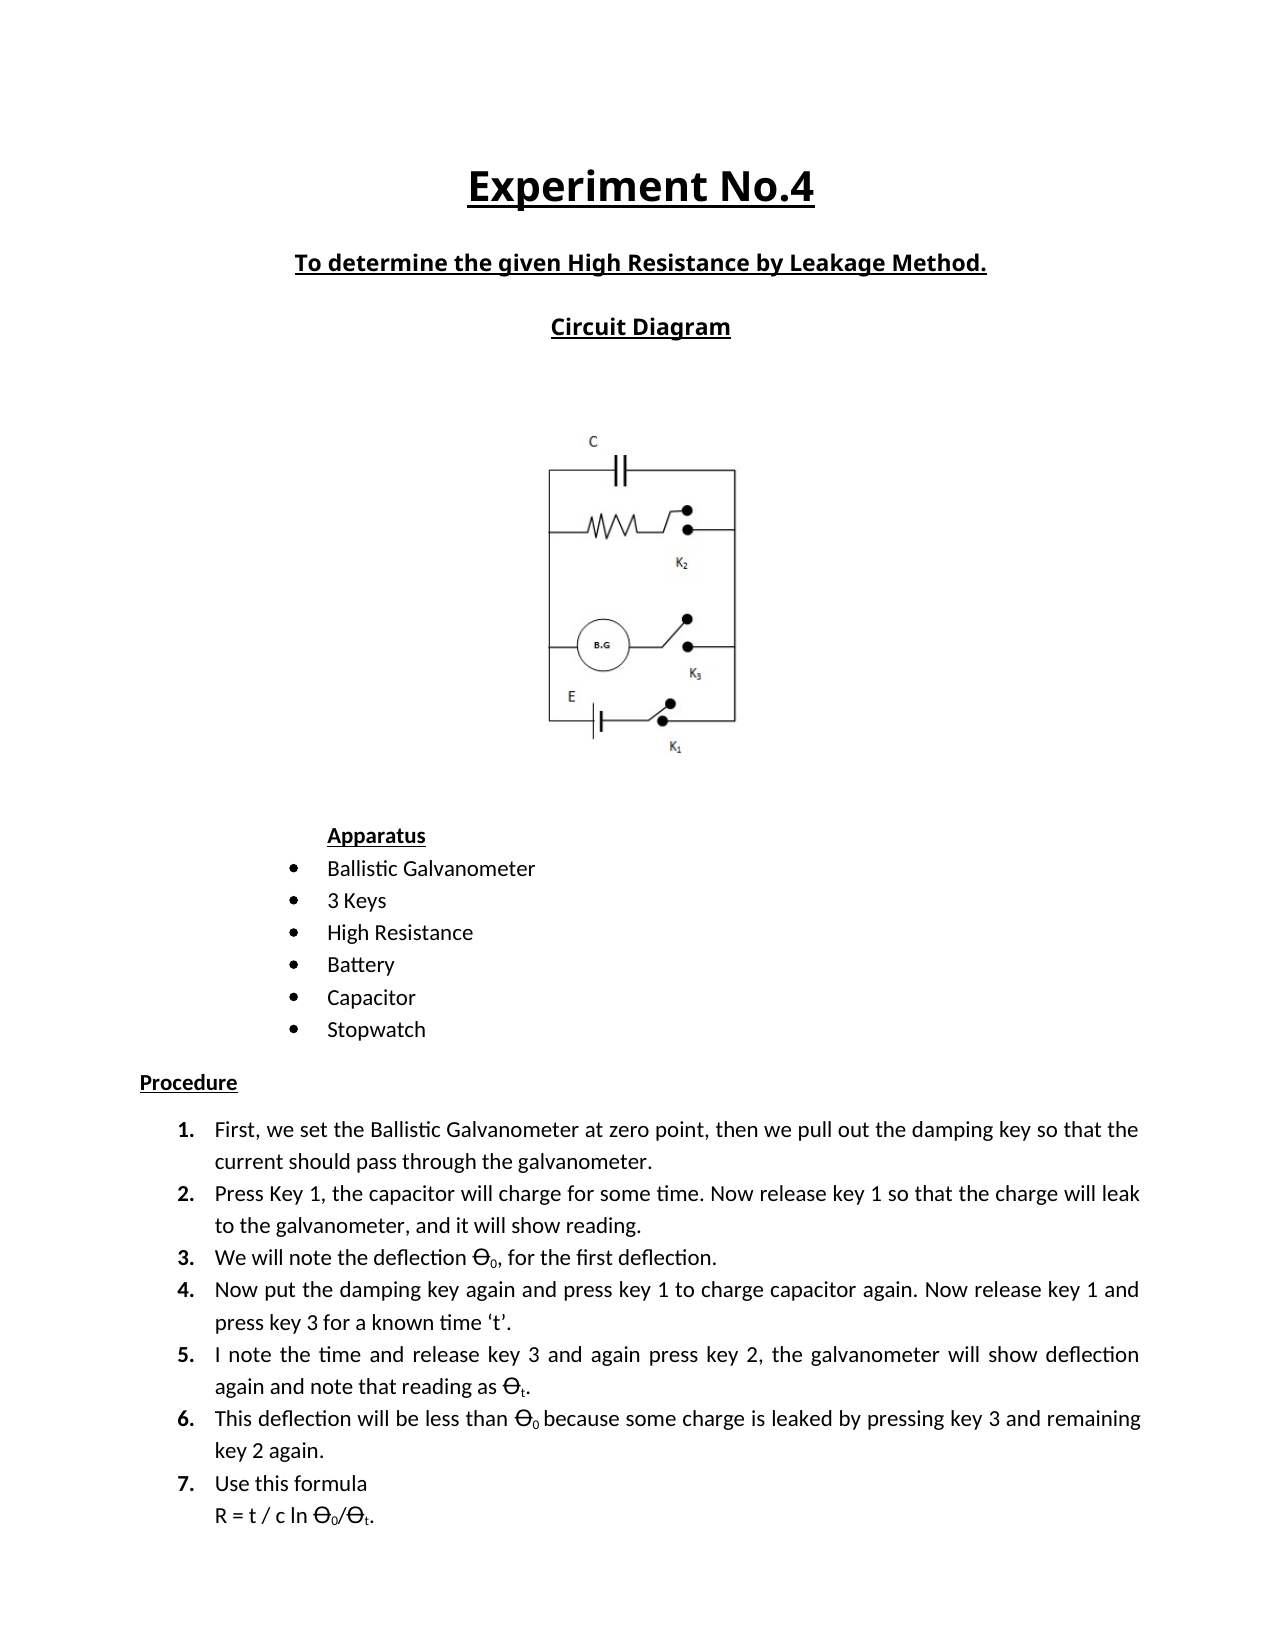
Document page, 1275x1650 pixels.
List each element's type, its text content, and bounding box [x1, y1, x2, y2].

text Circuit Diagram [139, 310, 1142, 342]
list Press Key 1, the capacitor will charge for some time. Now release key 1 so that the charge will leak to the galvanometer, and it will show reading. [177, 1179, 1142, 1239]
list This deflection will be less than Ꝋ0 because some charge is leaked by pressing key 3 and remaining key 2 again. [177, 1404, 1142, 1464]
list Now put the damping key again and press key 1 to charge capacitor again. Now release key 1 and press key 3 for a known time ‘t’. [177, 1276, 1142, 1336]
text To determine the given High Resistance by Leakage Method. [139, 246, 1142, 278]
list Use this formula [177, 1469, 1142, 1497]
list Apparatus [327, 822, 1142, 850]
list Capacitor [289, 983, 1142, 1011]
list 3 Keys [289, 886, 1142, 914]
list R = t / c ln Ꝋ0/Ꝋt. [214, 1501, 1142, 1529]
list First, we set the Ballistic Galvanometer at zero point, then we pull out the damping key so that the current should pass through the galvanometer. [177, 1115, 1142, 1175]
list Stopwatch [289, 1015, 1142, 1043]
text Procedure [139, 1068, 1142, 1096]
list Battery [289, 950, 1142, 978]
picture [531, 431, 750, 758]
list I note the time and release key 3 and again press key 2, the galvanometer will show deflection again and note that reading as Ꝋt. [177, 1340, 1142, 1400]
text Experiment No.4 [139, 157, 1142, 214]
list High Resistance [289, 918, 1142, 946]
list Ballistic Galvanometer [289, 854, 1142, 882]
list We will note the deflection Ꝋ0, for the first deflection. [177, 1243, 1142, 1271]
